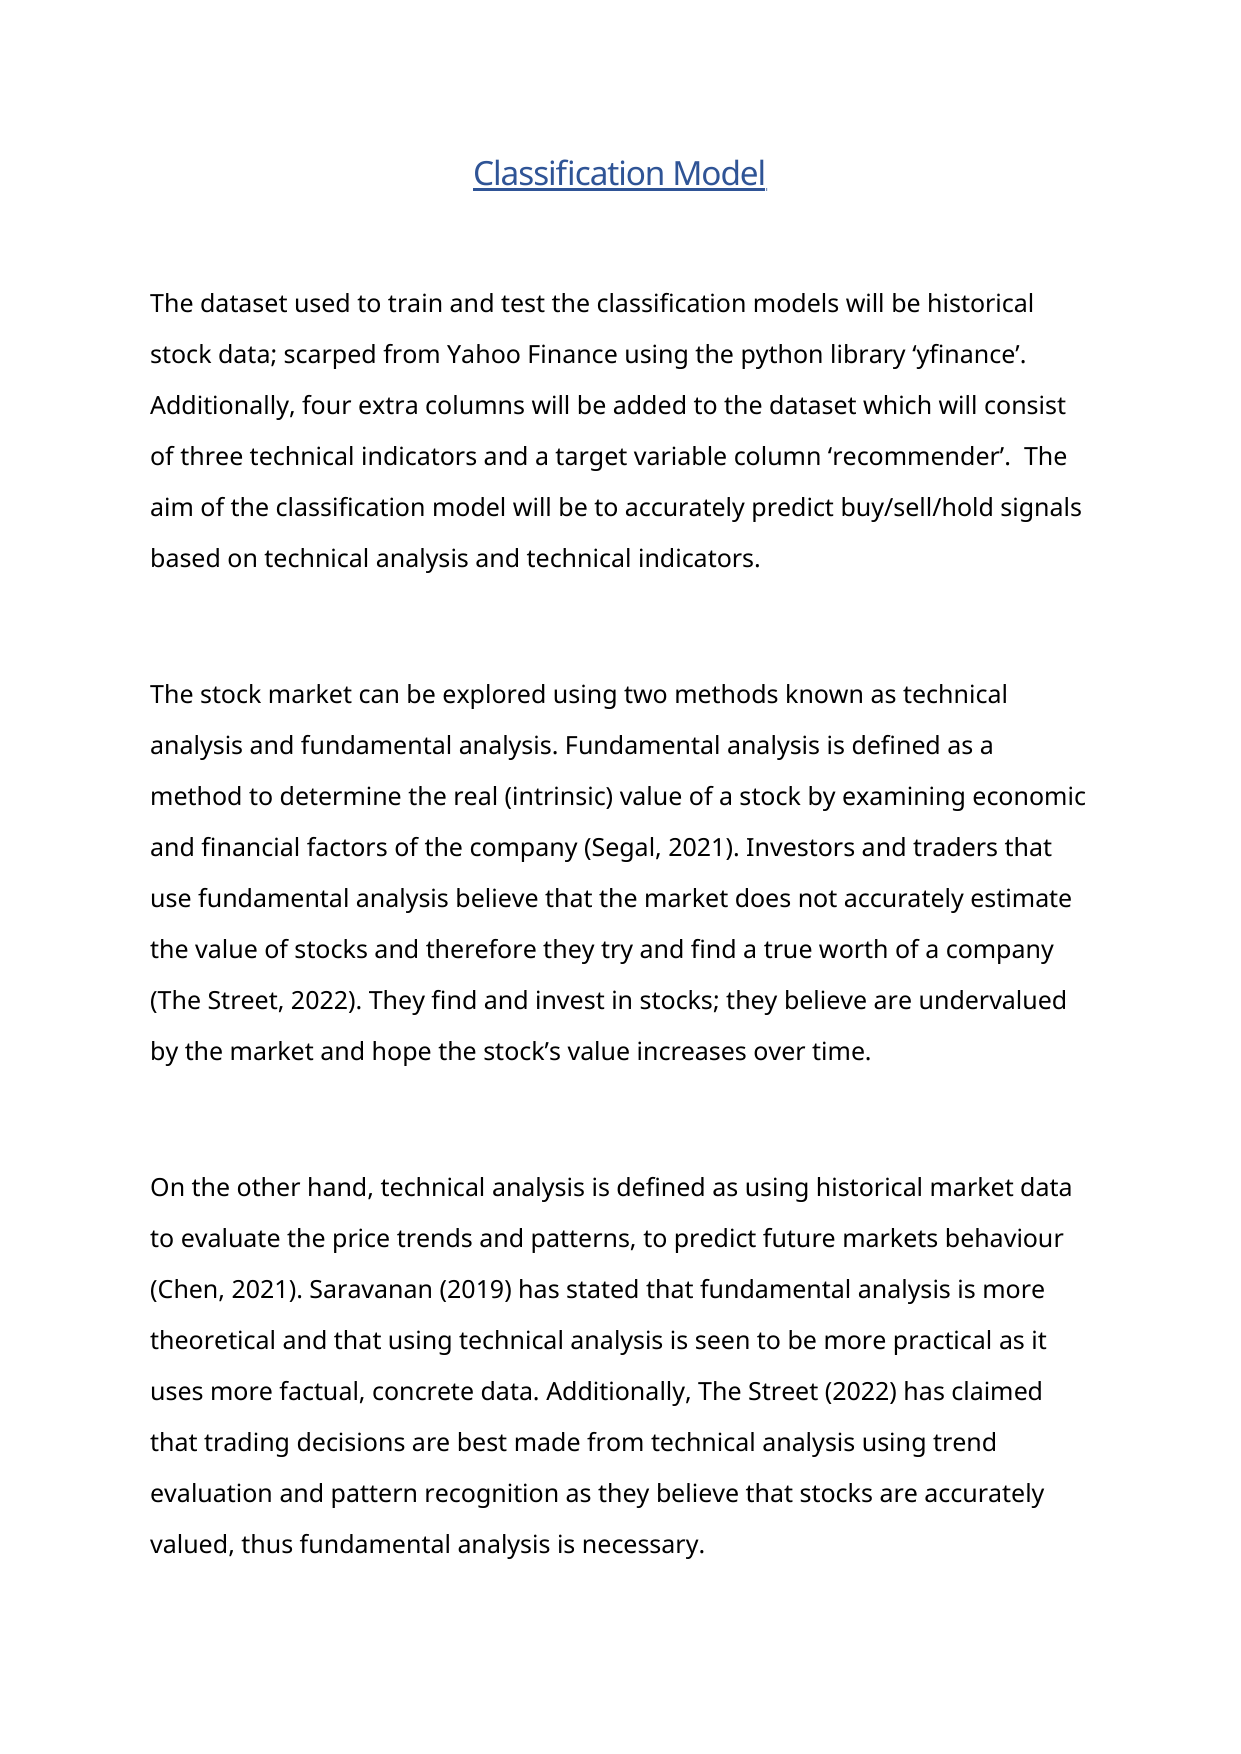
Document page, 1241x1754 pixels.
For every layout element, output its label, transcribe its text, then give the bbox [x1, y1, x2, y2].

title Classification Model [150, 150, 1090, 195]
text The dataset used to train and test the classification models will be historical stock data; scarped from Yahoo Finance using the python library ‘yfinance’. Additionally, four extra columns will be added to the dataset which will consist of three technical indicators and a target variable column ‘recommender’. The aim of the classification model will be to accurately predict buy/sell/hold signals based on technical analysis and technical indicators. [150, 286, 1090, 575]
text The stock market can be explored using two methods known as technical analysis and fundamental analysis. Fundamental analysis is defined as a method to determine the real (intrinsic) value of a stock by examining economic and financial factors of the company (Segal, 2021). Investors and traders that use fundamental analysis believe that the market does not accurately estimate the value of stocks and therefore they try and find a true worth of a company (The Street, 2022). They find and invest in stocks; they believe are undervalued by the market and hope the stock’s value increases over time. [150, 676, 1090, 1068]
